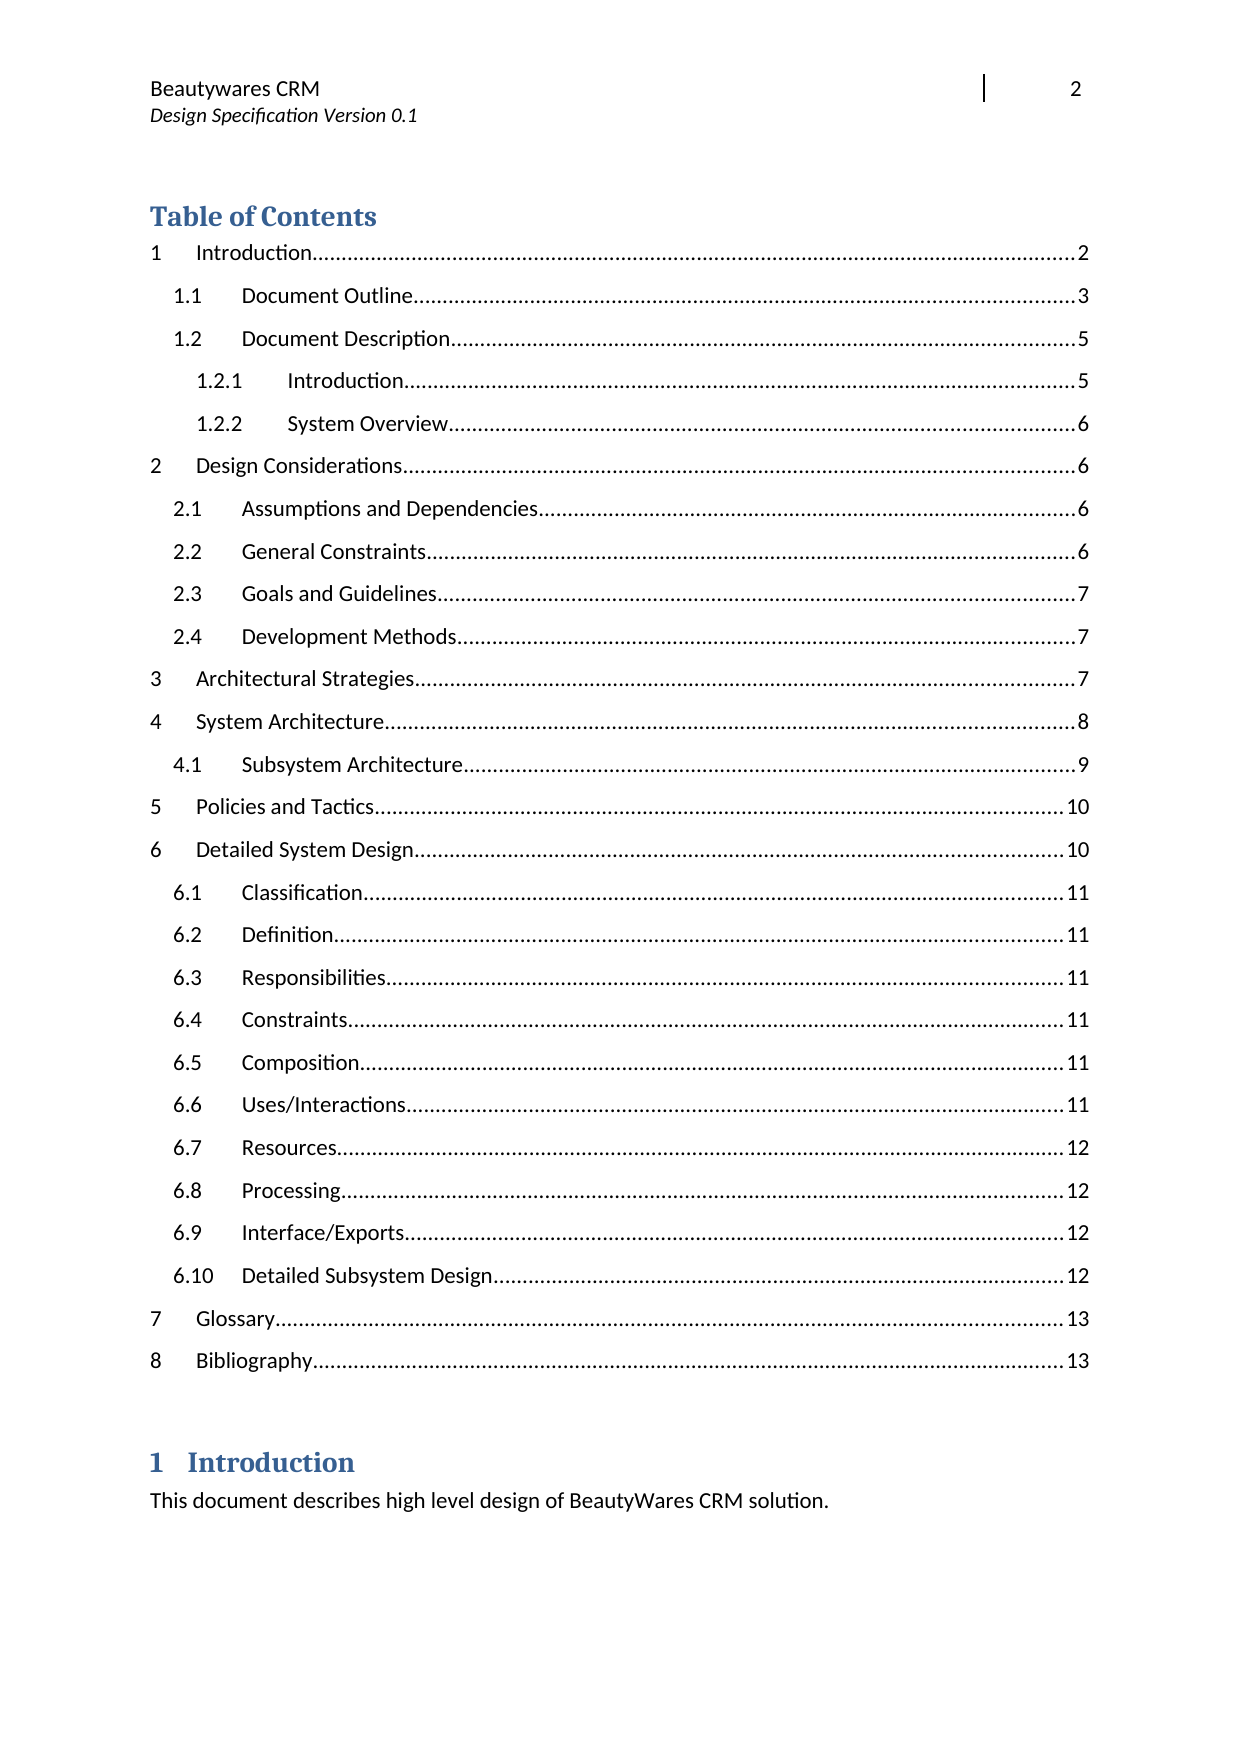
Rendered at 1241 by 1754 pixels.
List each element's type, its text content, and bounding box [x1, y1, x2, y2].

text This document describes high level design of BeautyWares CRM solution. [150, 1486, 1090, 1514]
subtitle Introduction [150, 1446, 1090, 1479]
